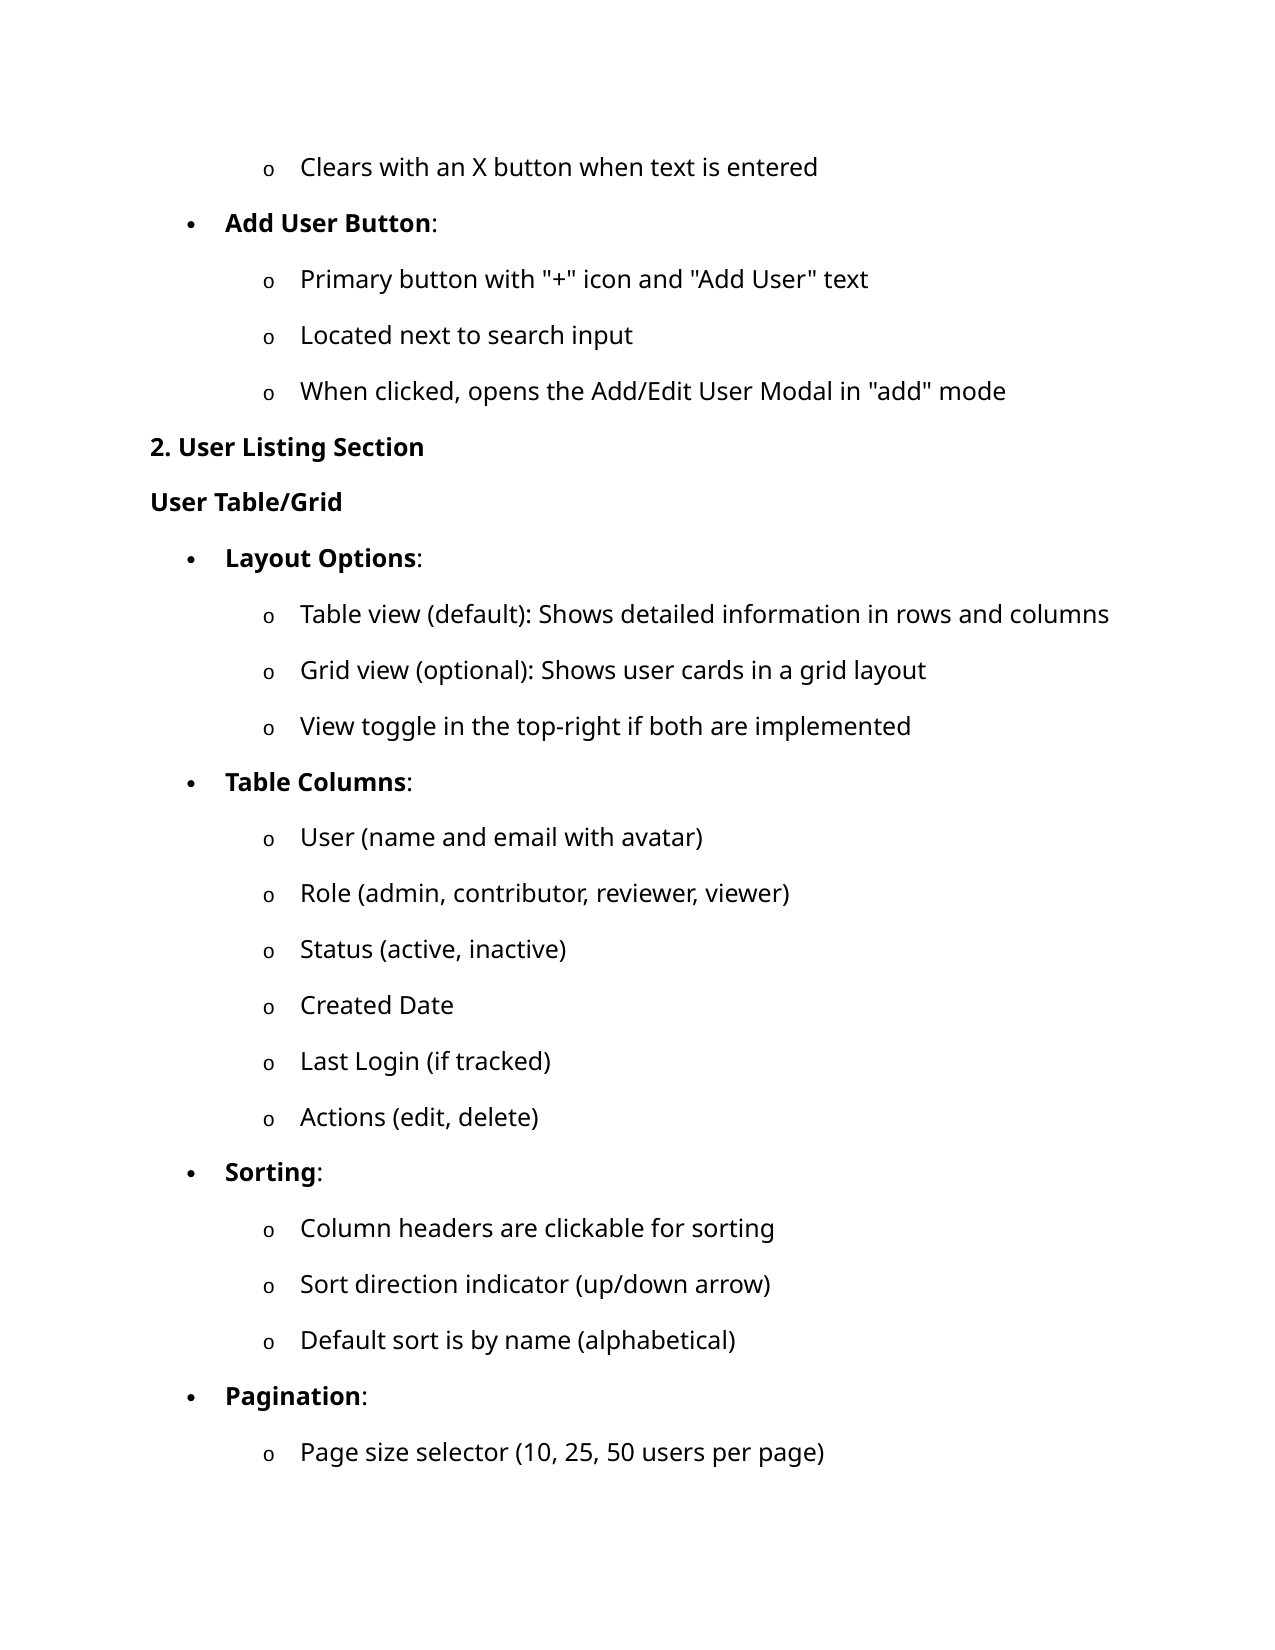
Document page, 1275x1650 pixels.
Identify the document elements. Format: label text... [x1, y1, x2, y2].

list Default sort is by name (alphabetical) [262, 1322, 1125, 1357]
text 2. User Listing Section [150, 429, 1125, 463]
list Role (admin, contributor, reviewer, viewer) [262, 876, 1125, 910]
list View toggle in the top-right if both are implemented [262, 708, 1125, 742]
list Add User Button: [187, 206, 1125, 240]
text User Table/Grid [150, 485, 1125, 519]
list Located next to search input [262, 317, 1125, 352]
list Created Date [262, 987, 1125, 1022]
list Actions (edit, delete) [262, 1099, 1125, 1133]
list Table view (default): Shows detailed information in rows and columns [262, 597, 1125, 631]
list Page size selector (10, 25, 50 users per page) [262, 1434, 1125, 1468]
list Primary button with "+" icon and "Add User" text [262, 262, 1125, 296]
list Last Login (if tracked) [262, 1043, 1125, 1077]
list Sort direction indicator (up/down arrow) [262, 1267, 1125, 1301]
list Table Columns: [187, 764, 1125, 798]
list When clicked, opens the Add/Edit User Modal in "add" mode [262, 373, 1125, 407]
list Column headers are clickable for sorting [262, 1211, 1125, 1245]
list Status (active, inactive) [262, 932, 1125, 966]
list Sorting: [187, 1155, 1125, 1189]
list Layout Options: [187, 541, 1125, 575]
list Pagination: [187, 1378, 1125, 1412]
list User (name and email with avatar) [262, 820, 1125, 854]
list Grid view (optional): Shows user cards in a grid layout [262, 652, 1125, 687]
list Clears with an X button when text is entered [262, 150, 1125, 184]
